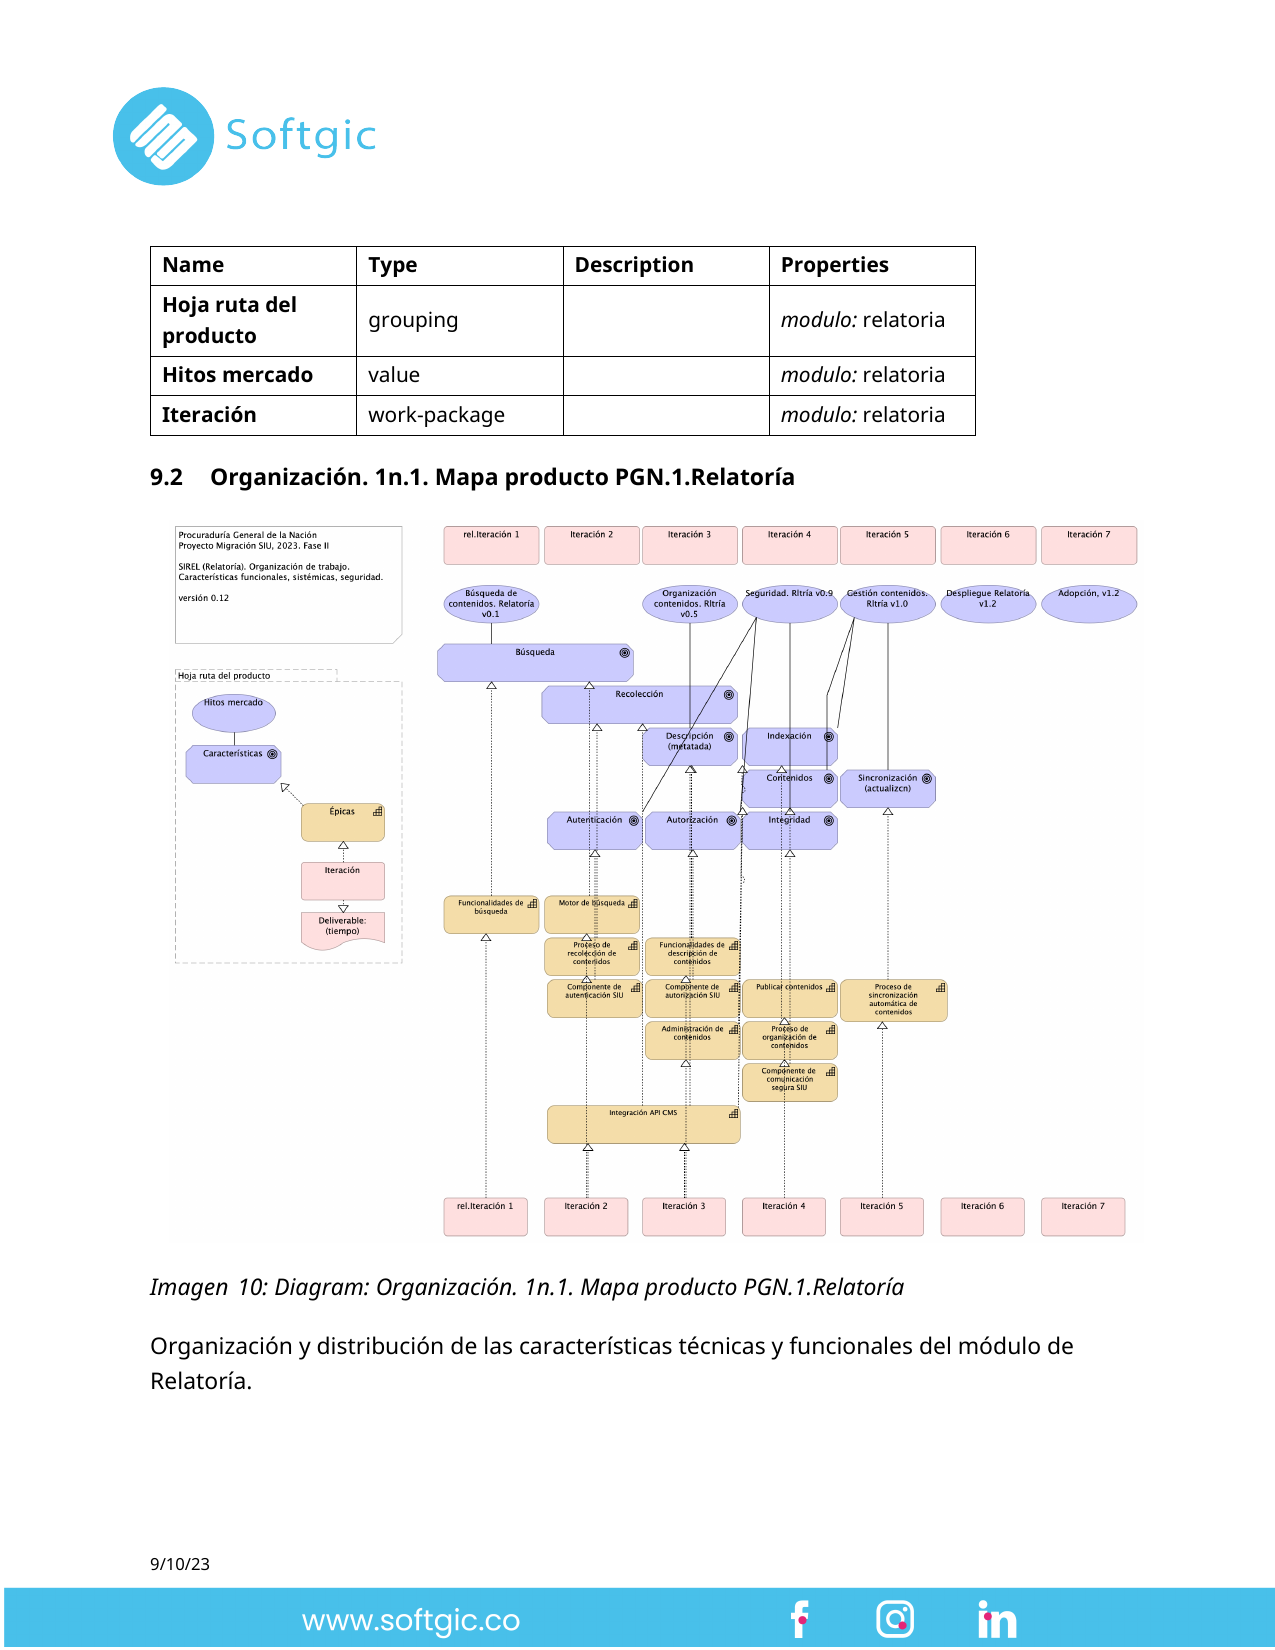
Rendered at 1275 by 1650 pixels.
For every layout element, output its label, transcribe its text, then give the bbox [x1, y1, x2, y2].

table_cell value [357, 357, 563, 395]
table_header Properties [770, 247, 975, 285]
table_cell Iteración [151, 396, 356, 434]
table_cell work-package [357, 396, 563, 434]
table_header Description [564, 247, 769, 285]
table_cell Hoja ruta del producto [151, 286, 356, 356]
table_cell modulo: relatoria [770, 286, 975, 356]
table_cell modulo: relatoria [770, 357, 975, 395]
table_cell [564, 357, 769, 395]
table_header Name [151, 247, 356, 285]
table_cell [564, 396, 769, 434]
table_cell modulo: relatoria [770, 396, 975, 434]
table_header Type [357, 247, 563, 285]
subtitle Organización. 1n.1. Mapa producto PGN.1.Relatoría [150, 461, 1125, 492]
table_cell [564, 286, 769, 356]
picture [4, 0, 1275, 1647]
table_cell grouping [357, 286, 563, 356]
text Organización y distribución de las características técnicas y funcionales del módulo de Relatoría. [150, 1330, 1125, 1396]
table_cell Hitos mercado [151, 357, 356, 395]
text Imagen 10: Diagram: Organización. 1n.1. Mapa producto PGN.1.Relatoría [150, 1271, 1125, 1302]
